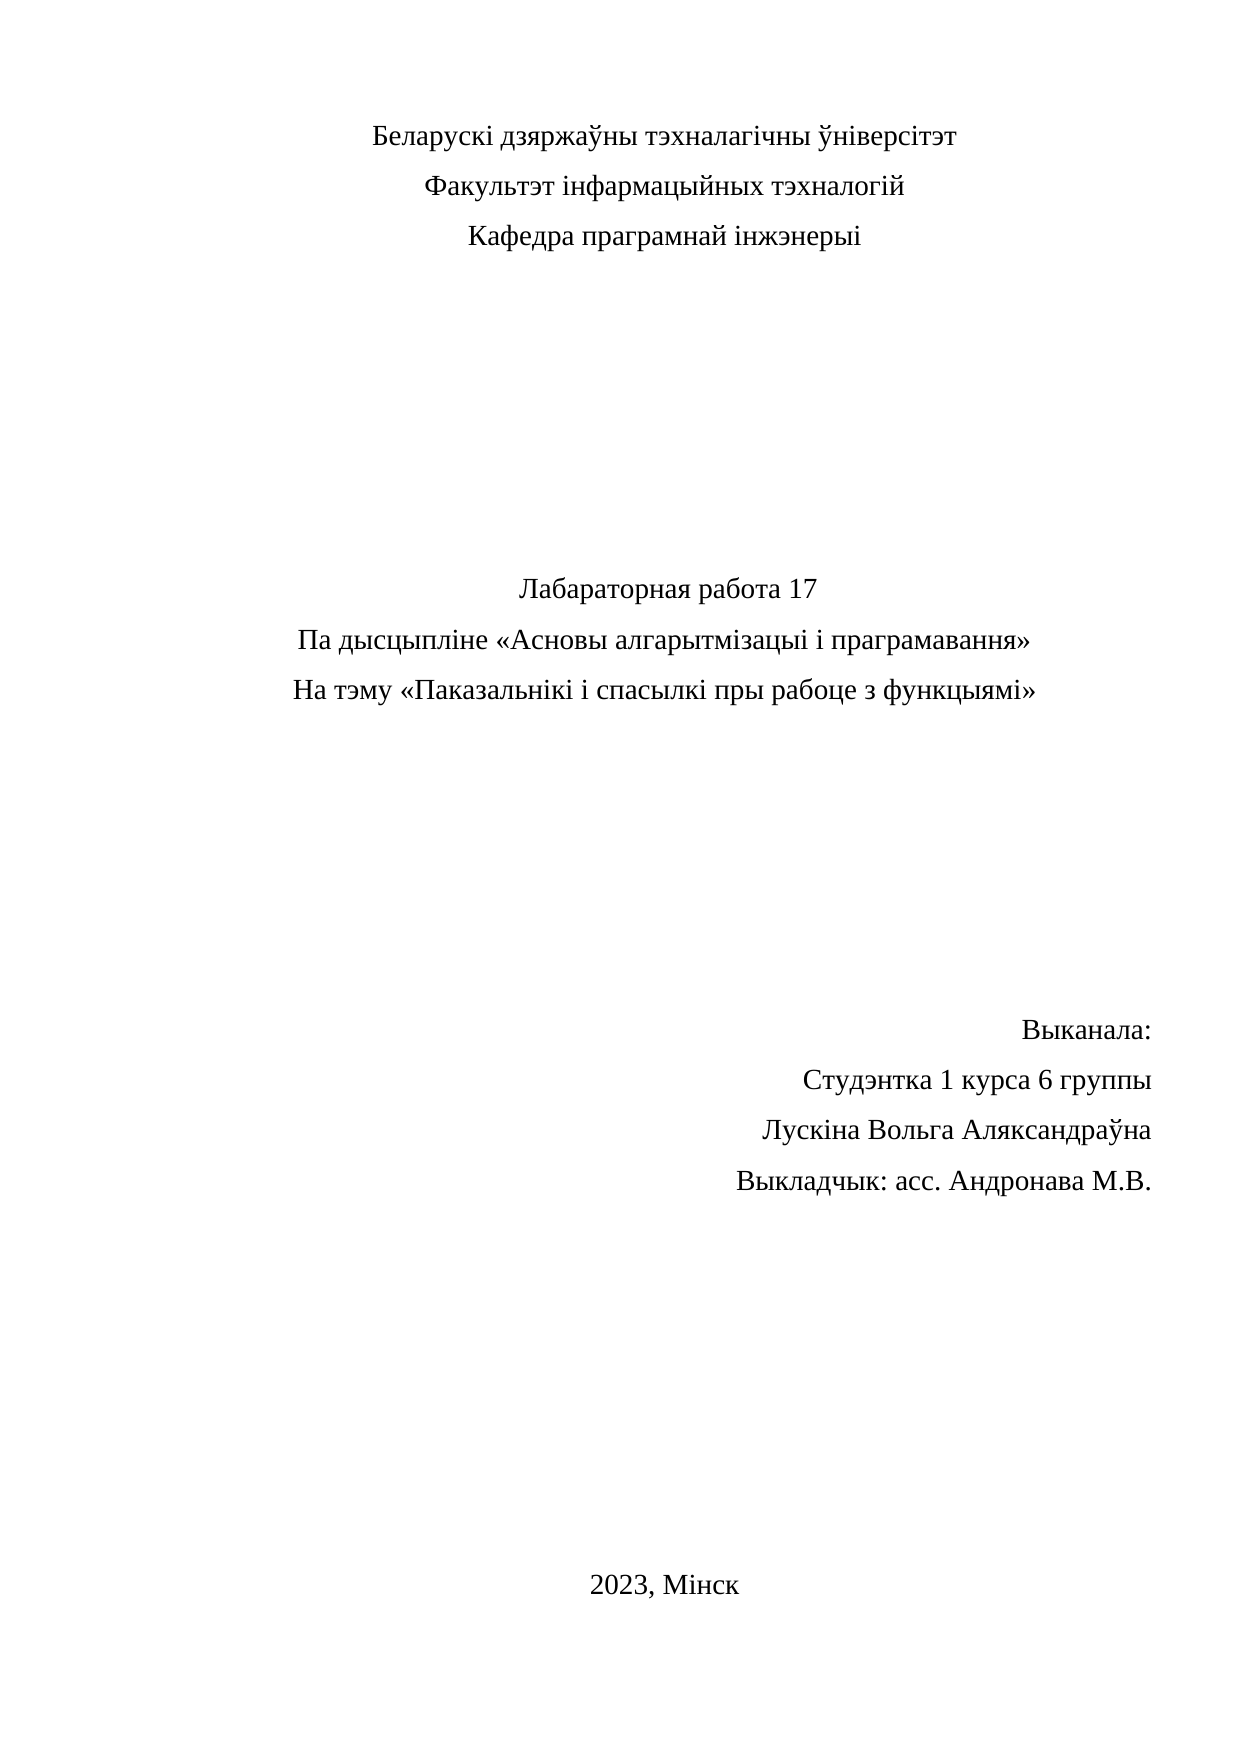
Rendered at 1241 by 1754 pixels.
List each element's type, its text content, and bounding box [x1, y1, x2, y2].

text Выкладчык: асс. Андронава М.В. [177, 1163, 1152, 1196]
text Лускіна Вольга Аляксандраўна [177, 1112, 1152, 1146]
text Беларускі дзяржаўны тэхналагічны ўніверсітэт [177, 118, 1152, 152]
text Лабараторная работа 17 [177, 572, 1152, 605]
text Студэнтка 1 курса 6 группы [177, 1062, 1152, 1096]
text Факультэт інфармацыйных тэхналогій [177, 168, 1152, 202]
text Кафедра праграмнай інжэнерыі [177, 218, 1152, 252]
text На тэму «Паказальнікі і спасылкі пры рабоце з функцыямі» [177, 672, 1152, 706]
text 2023, Мінск [177, 1567, 1152, 1601]
text Па дысцыпліне «Асновы алгарытмізацыі і праграмавання» [177, 622, 1152, 655]
text Выканала: [177, 1012, 1152, 1046]
